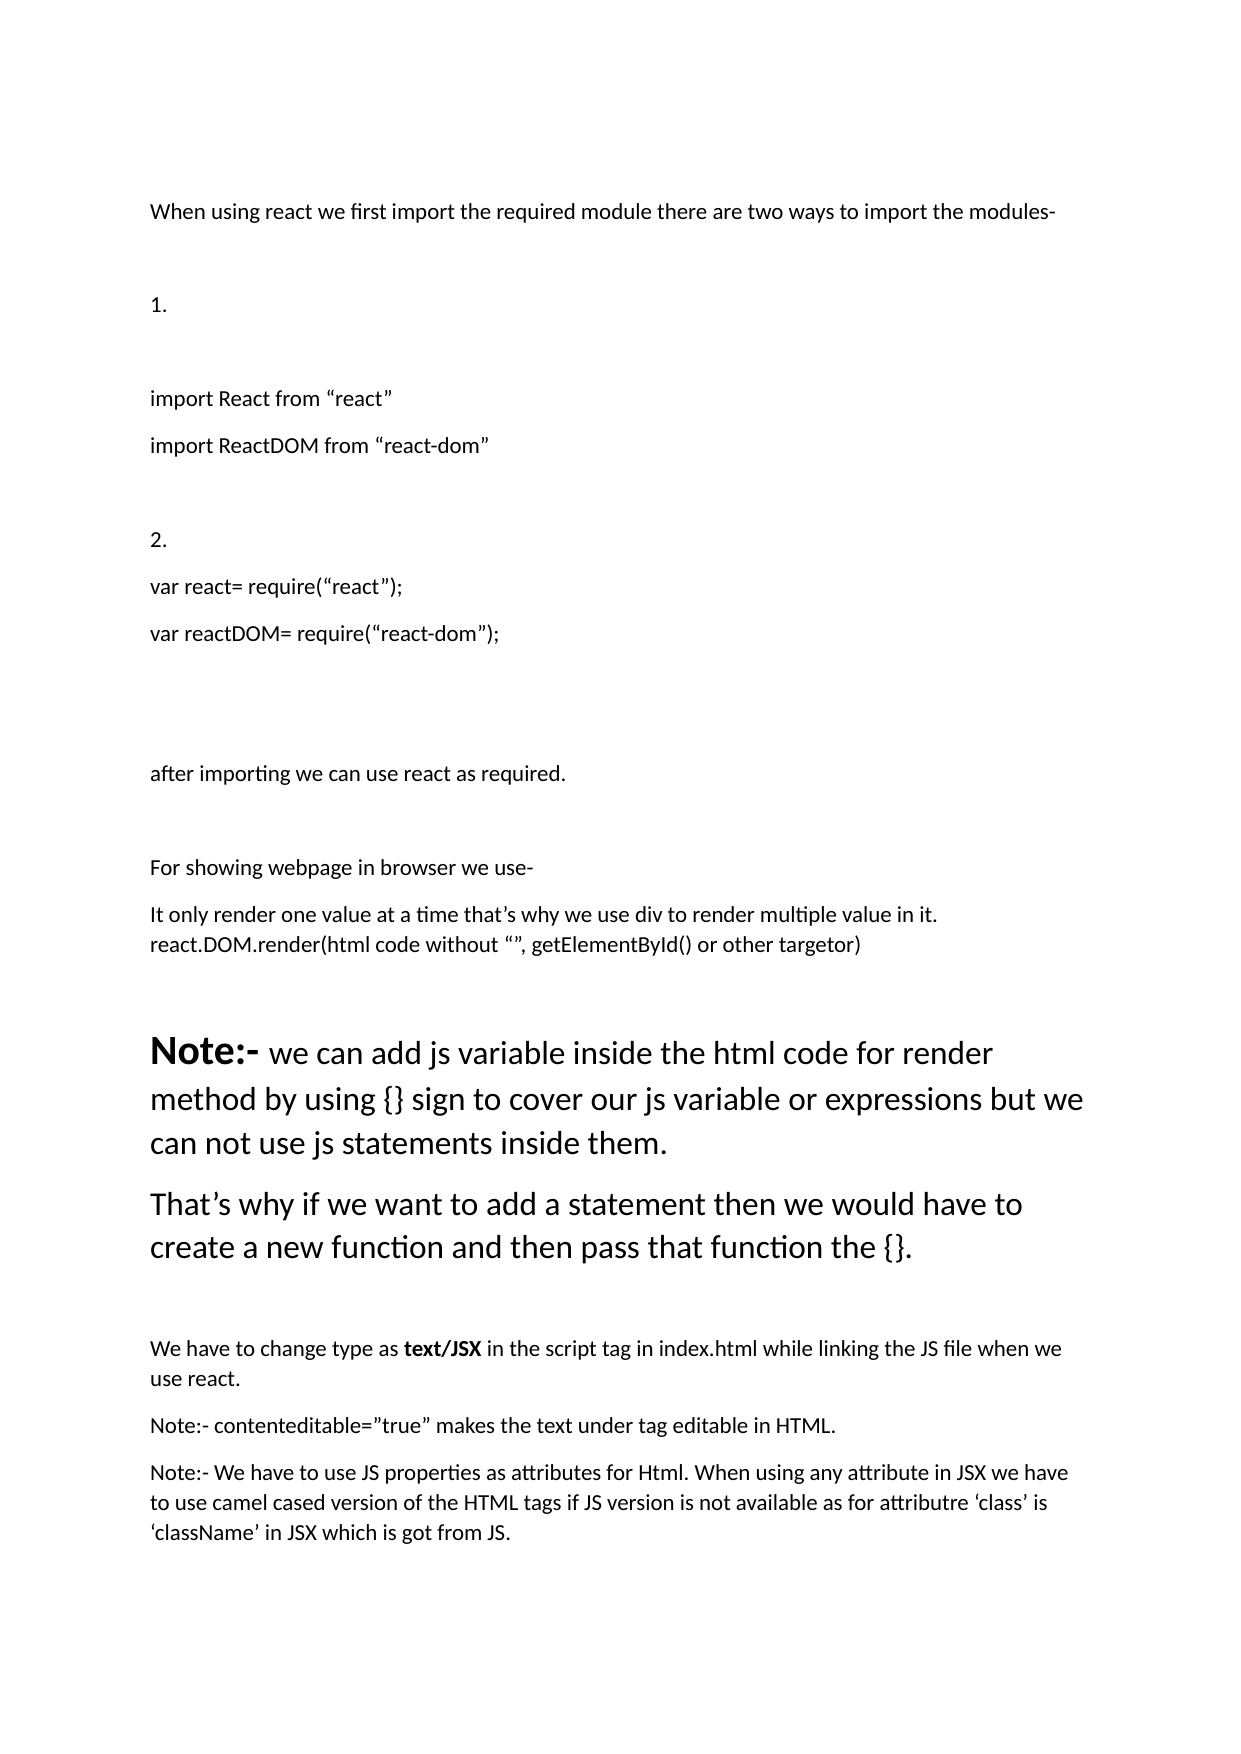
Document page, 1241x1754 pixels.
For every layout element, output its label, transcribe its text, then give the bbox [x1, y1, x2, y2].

text 2. [150, 525, 1090, 553]
text var react= require(“react”); [150, 572, 1090, 600]
text That’s why if we want to add a statement then we would have to create a new function and then pass that function the {}. [150, 1183, 1090, 1267]
text 1. [150, 291, 1090, 319]
text Note:- We have to use JS properties as attributes for Html. When using any attribute in JSX we have to use camel cased version of the HTML tags if JS version is not available as for attributre ‘class’ is ‘className’ in JSX which is got from JS. [150, 1458, 1090, 1546]
text import ReactDOM from “react-dom” [150, 431, 1090, 459]
text Note:- we can add js variable inside the html code for render method by using {} sign to cover our js variable or expressions but we can not use js statements inside them. [150, 1024, 1090, 1163]
text It only render one value at a time that’s why we use div to render multiple value in it. react.DOM.render(html code without “”, getElementById() or other targetor) [150, 900, 1090, 958]
text We have to change type as text/JSX in the script tag in index.html while linking the JS file when we use react. [150, 1334, 1090, 1392]
text after importing we can use react as required. [150, 759, 1090, 787]
text import React from “react” [150, 384, 1090, 412]
text When using react we first import the required module there are two ways to import the modules- [150, 197, 1090, 225]
text var reactDOM= require(“react-dom”); [150, 619, 1090, 647]
text Note:- contenteditable=”true” makes the text under tag editable in HTML. [150, 1411, 1090, 1439]
text For showing webpage in browser we use- [150, 853, 1090, 881]
